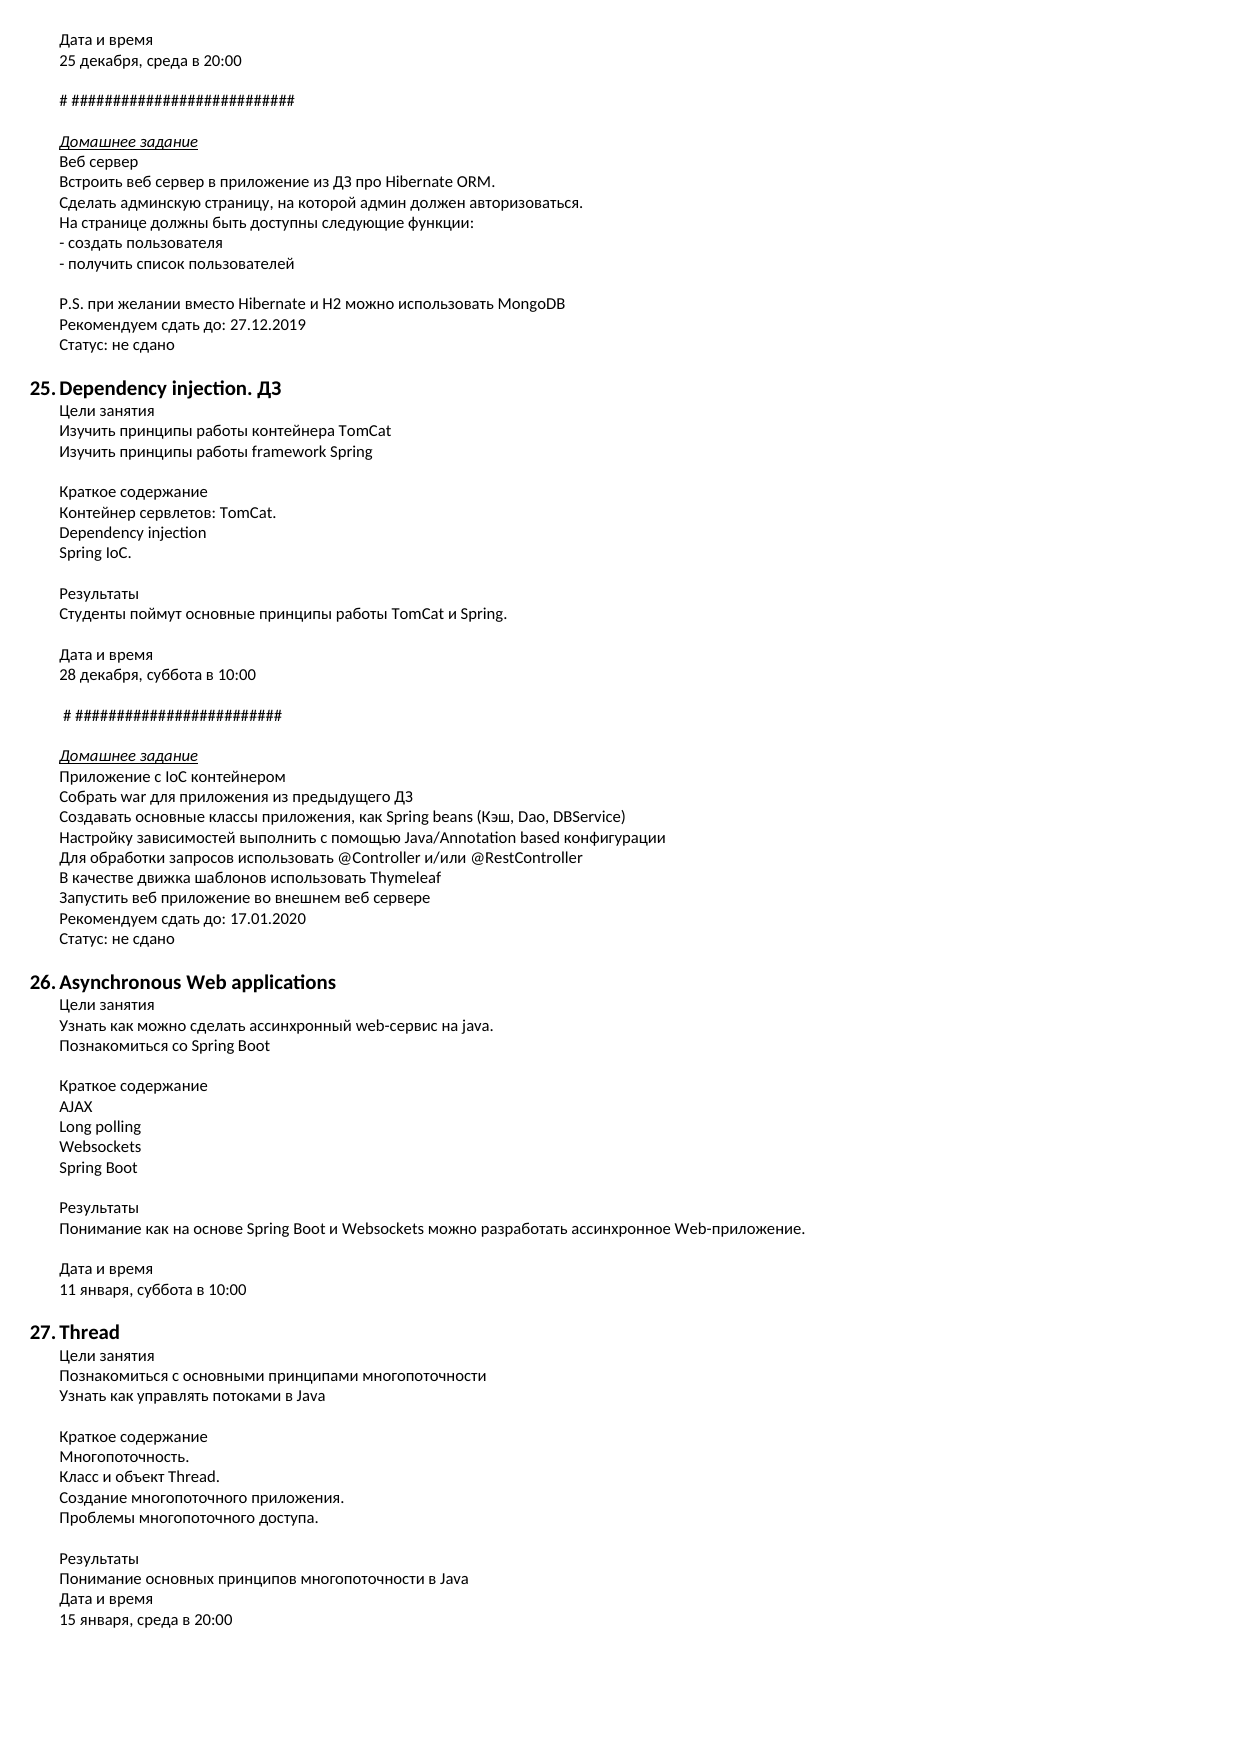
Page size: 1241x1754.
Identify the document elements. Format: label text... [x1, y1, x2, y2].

text Dependency injection [59, 522, 1152, 542]
text Узнать как управлять потоками в Java [59, 1386, 1152, 1406]
text В качестве движка шаблонов использовать Thymeleaf [59, 867, 1152, 888]
text P.S. при желании вместо Hibernate и H2 можно использовать MongoDB [59, 294, 1152, 314]
text Spring IoC. [59, 542, 1152, 563]
list Thread [29, 1319, 1152, 1345]
text 11 января, суббота в 10:00 [59, 1279, 1152, 1299]
text 28 декабря, суббота в 10:00 [59, 664, 1152, 685]
text Приложение с IoC контейнером [59, 766, 1152, 786]
text Дата и время [59, 1258, 1152, 1279]
text Запустить веб приложение во внешнем веб сервере [59, 888, 1152, 908]
text - создать пользователя [59, 233, 1152, 253]
list Dependency injection. ДЗ [29, 375, 1152, 400]
text Цели занятия [59, 994, 1152, 1015]
text Изучить принципы работы контейнера TomCat [59, 421, 1152, 441]
text Краткое содержание [59, 1426, 1152, 1446]
text Контейнер сервлетов: TomCat. [59, 502, 1152, 522]
text # ########################### [59, 91, 1152, 111]
text Сделать админскую страницу, на которой админ должен авторизоваться. [59, 192, 1152, 212]
text Проблемы многопоточного доступа. [59, 1507, 1152, 1528]
text # ######################### [59, 705, 1152, 725]
text Рекомендуем сдать до: 17.01.2020 [59, 908, 1152, 928]
text Результаты [59, 1548, 1152, 1568]
list Asynchronous Web applications [29, 969, 1152, 994]
text Результаты [59, 1198, 1152, 1218]
text Встроить веб сервер в приложение из ДЗ про Hibernate ORM. [59, 172, 1152, 192]
text На странице должны быть доступны следующие функции: [59, 212, 1152, 233]
text Краткое содержание [59, 1076, 1152, 1096]
text Студенты поймут основные принципы работы TomCat и Spring. [59, 603, 1152, 624]
text Домашнее задание [59, 746, 1152, 766]
text 15 января, среда в 20:00 [59, 1609, 1152, 1629]
text Изучить принципы работы framework Spring [59, 441, 1152, 461]
text Long polling [59, 1116, 1152, 1137]
text Websockets [59, 1137, 1152, 1157]
text Создавать основные классы приложения, как Spring beans (Кэш, Dao, DBService) [59, 807, 1152, 827]
text Краткое содержание [59, 482, 1152, 502]
text Домашнее задание [59, 131, 1152, 151]
text - получить список пользователей [59, 253, 1152, 273]
text Веб сервер [59, 151, 1152, 172]
text Дата и время [59, 644, 1152, 664]
text Для обработки запросов использовать @Controller и/или @RestController [59, 847, 1152, 867]
text Класс и объект Thread. [59, 1467, 1152, 1487]
text Дата и время [59, 1589, 1152, 1609]
text Цели занятия [59, 1345, 1152, 1365]
text Spring Boot [59, 1157, 1152, 1177]
text Настройку зависимостей выполнить с помощью Java/Annotation based конфигурации [59, 827, 1152, 847]
text Дата и время [59, 29, 1152, 50]
text Рекомендуем сдать до: 27.12.2019 [59, 314, 1152, 334]
text Понимание как на основе Spring Boot и Websockets можно разработать ассинхронное Web-приложение. [59, 1218, 1152, 1238]
text Многопоточность. [59, 1446, 1152, 1467]
text Познакомиться со Spring Boot [59, 1035, 1152, 1055]
text Результаты [59, 583, 1152, 603]
text Статус: не сдано [59, 334, 1152, 354]
text Понимание основных принципов многопоточности в Java [59, 1568, 1152, 1589]
text Узнать как можно сделать ассинхронный web-сервис на java. [59, 1015, 1152, 1035]
text Статус: не сдано [59, 928, 1152, 949]
text Собрать war для приложения из предыдущего ДЗ [59, 786, 1152, 807]
text Создание многопоточного приложения. [59, 1487, 1152, 1507]
text Познакомиться с основными принципами многопоточности [59, 1365, 1152, 1386]
text AJAX [59, 1096, 1152, 1116]
text 25 декабря, среда в 20:00 [59, 50, 1152, 70]
text Цели занятия [59, 400, 1152, 421]
